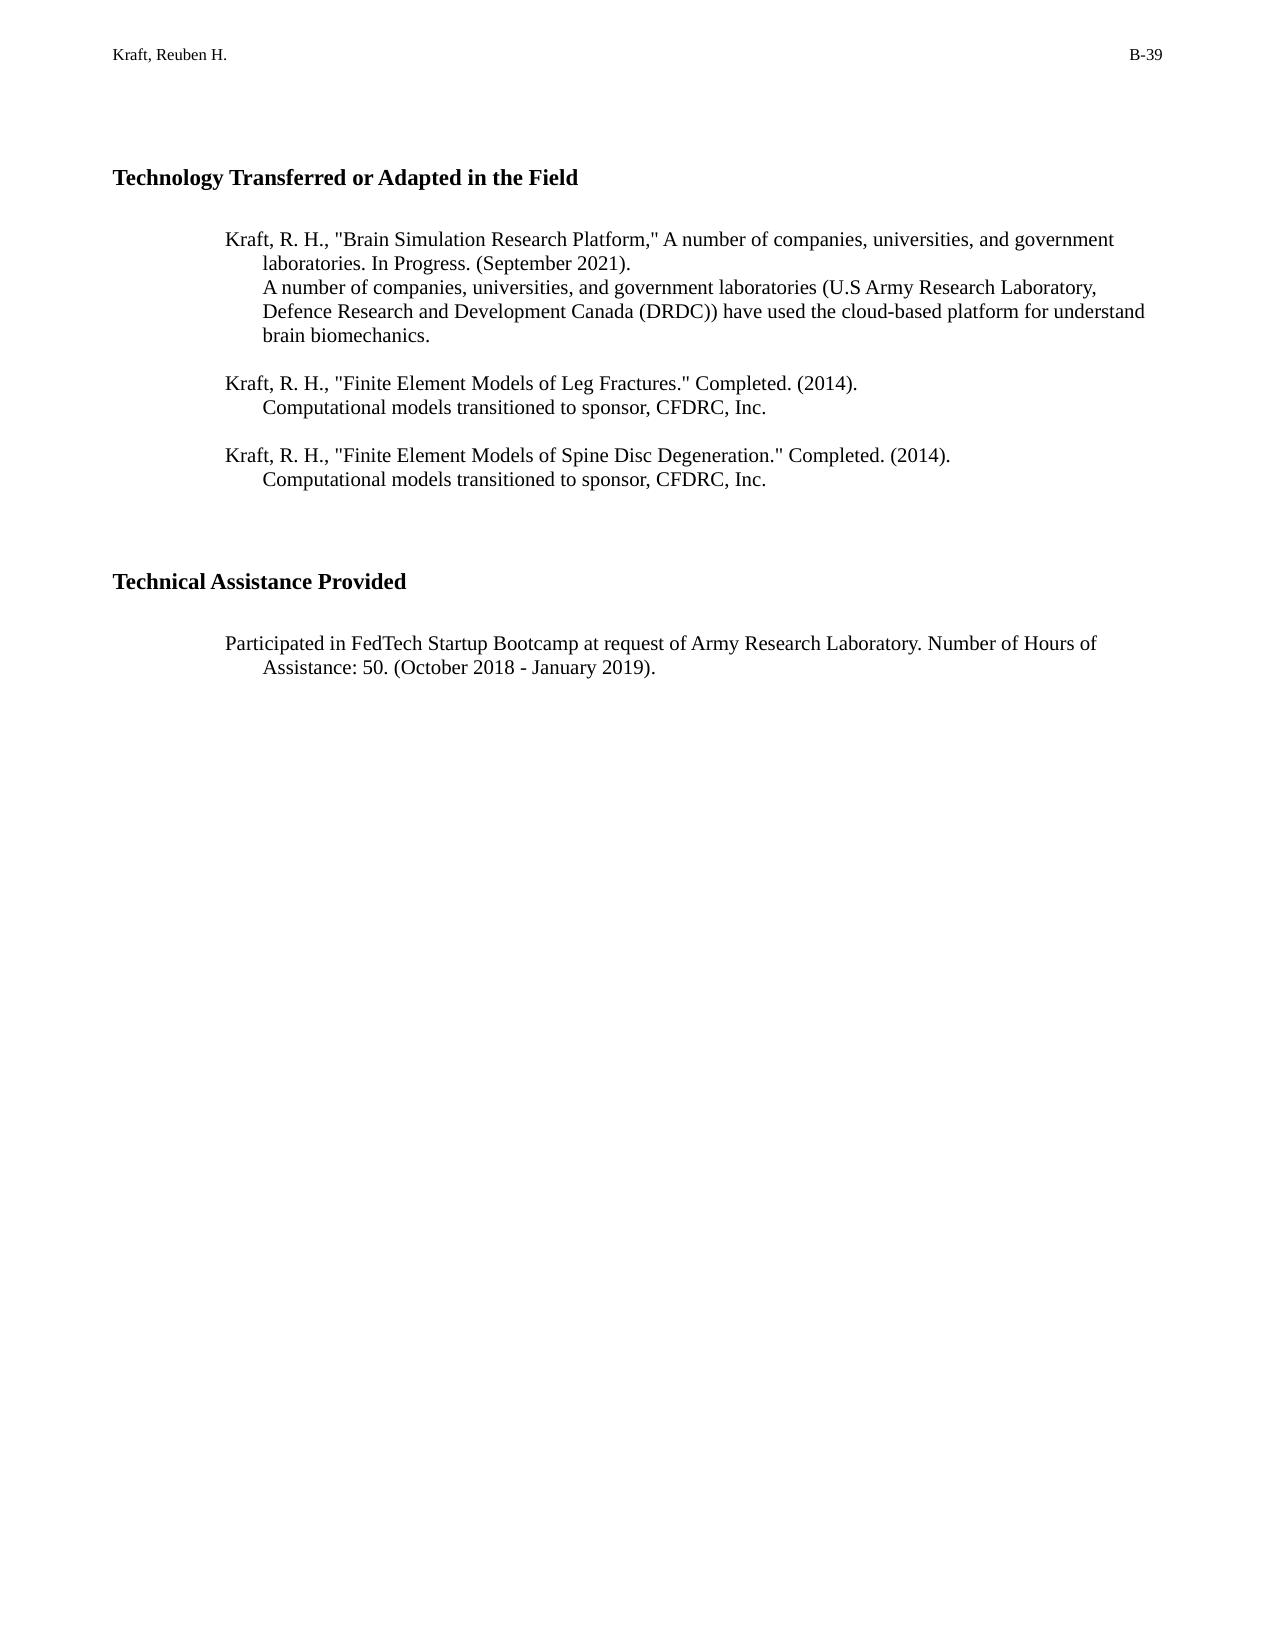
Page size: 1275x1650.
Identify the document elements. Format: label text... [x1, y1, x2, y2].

subtitle Technology Transferred or Adapted in the Field [112, 164, 1162, 190]
text Kraft, R. H., "Finite Element Models of Spine Disc Degeneration." Completed. (2014). [225, 443, 1162, 467]
text Computational models transitioned to sponsor, CFDRC, Inc. [262, 467, 1162, 491]
text Computational models transitioned to sponsor, CFDRC, Inc. [262, 395, 1162, 419]
text Kraft, R. H., "Brain Simulation Research Platform," A number of companies, universities, and government laboratories. In Progress. (September 2021). [225, 227, 1162, 275]
text Kraft, R. H., "Finite Element Models of Leg Fractures." Completed. (2014). [225, 371, 1162, 395]
subtitle Technical Assistance Provided [112, 568, 1162, 594]
text Participated in FedTech Startup Bootcamp at request of Army Research Laboratory. Number of Hours of Assistance: 50. (October 2018 - January 2019). [225, 631, 1162, 679]
text A number of companies, universities, and government laboratories (U.S Army Research Laboratory, Defence Research and Development Canada (DRDC)) have used the cloud-based platform for understand brain biomechanics. [262, 275, 1162, 347]
